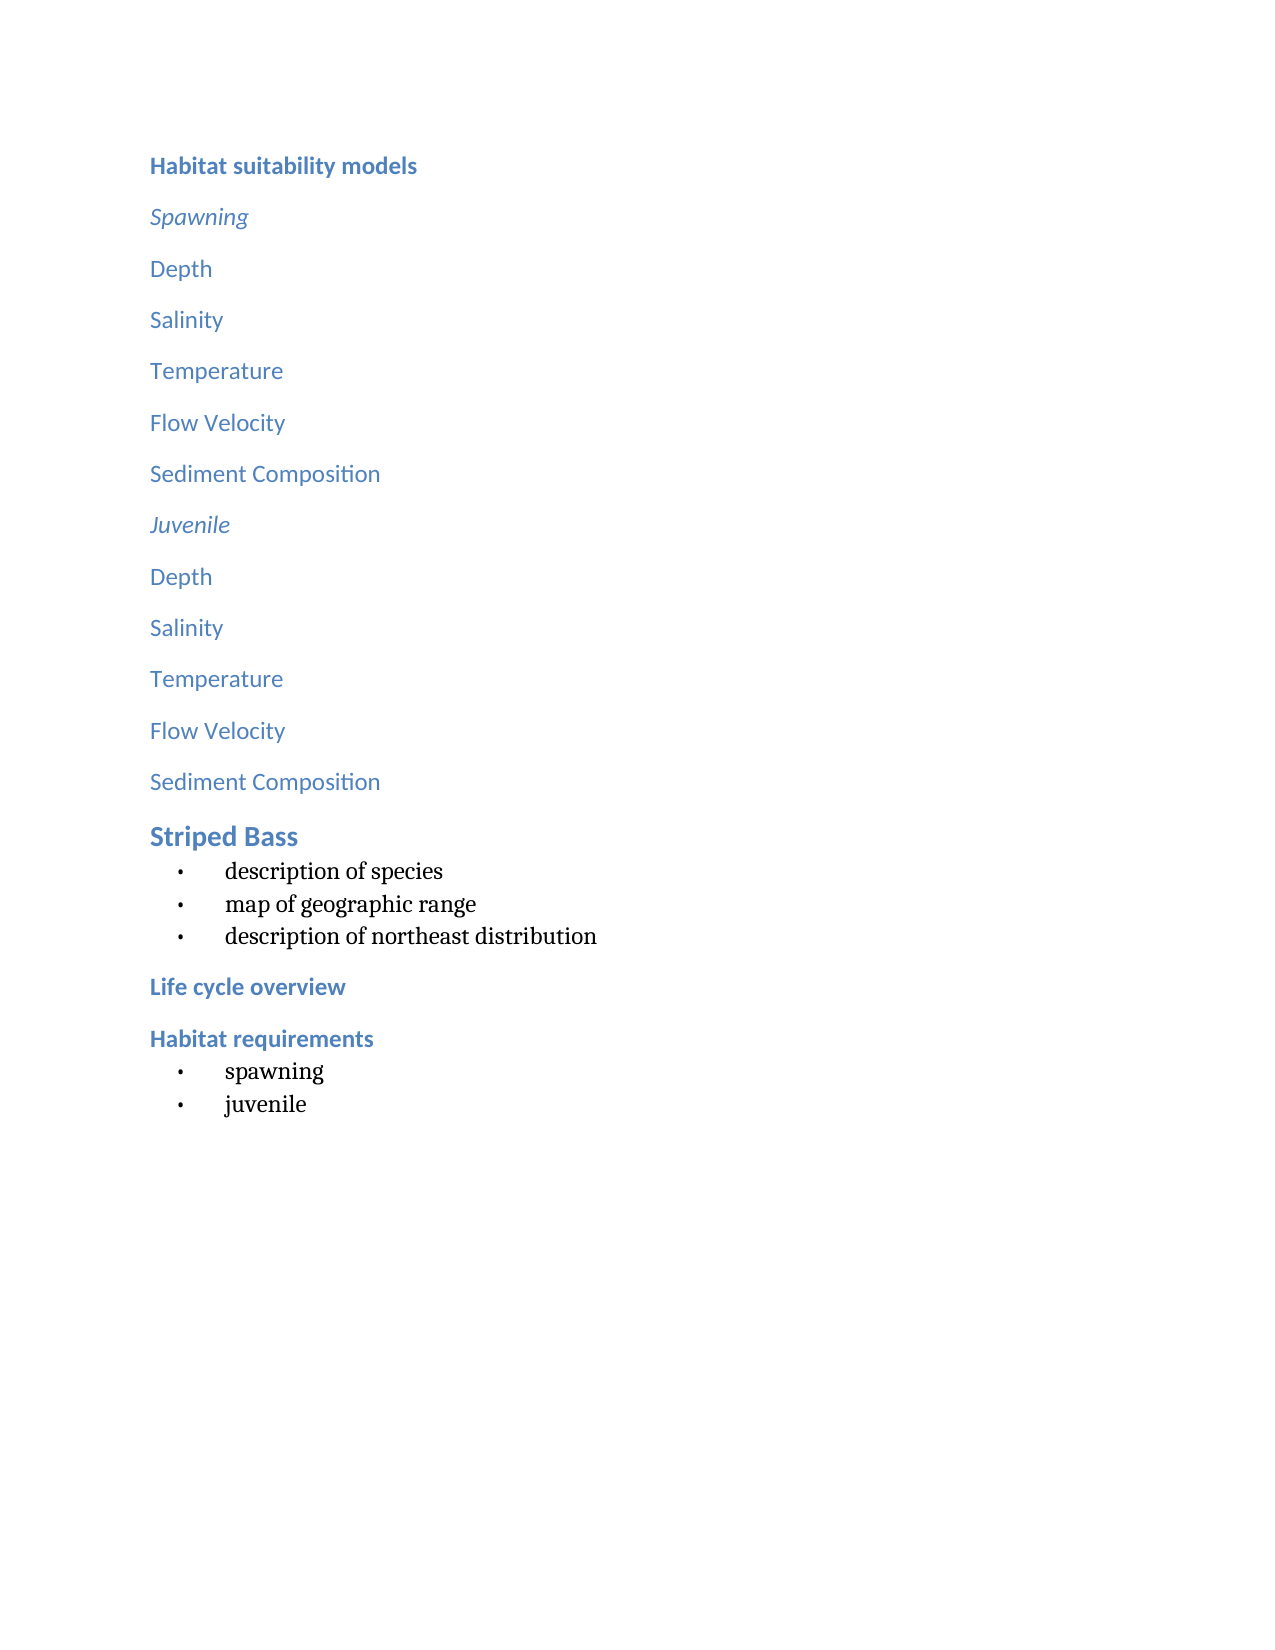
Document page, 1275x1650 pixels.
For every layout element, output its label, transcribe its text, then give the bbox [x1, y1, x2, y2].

subtitle Temperature [150, 663, 1125, 694]
subtitle Temperature [150, 355, 1125, 386]
subtitle Sediment Composition [150, 766, 1125, 797]
subtitle Juvenile [150, 509, 1125, 540]
list description of northeast distribution [175, 922, 1125, 951]
subtitle Salinity [150, 612, 1125, 643]
list spawning [175, 1057, 1125, 1086]
subtitle Depth [150, 253, 1125, 283]
subtitle Flow Velocity [150, 407, 1125, 437]
subtitle Habitat suitability models [150, 150, 1125, 181]
subtitle Depth [150, 561, 1125, 591]
subtitle Spawning [150, 201, 1125, 232]
subtitle Life cycle overview [150, 972, 1125, 1002]
subtitle Salinity [150, 304, 1125, 334]
list juvenile [175, 1090, 1125, 1118]
subtitle Sediment Composition [150, 458, 1125, 489]
subtitle Striped Bass [150, 818, 1125, 853]
subtitle Habitat requirements [150, 1023, 1125, 1053]
list description of species [175, 857, 1125, 886]
list map of geographic range [175, 889, 1125, 918]
subtitle Flow Velocity [150, 715, 1125, 745]
